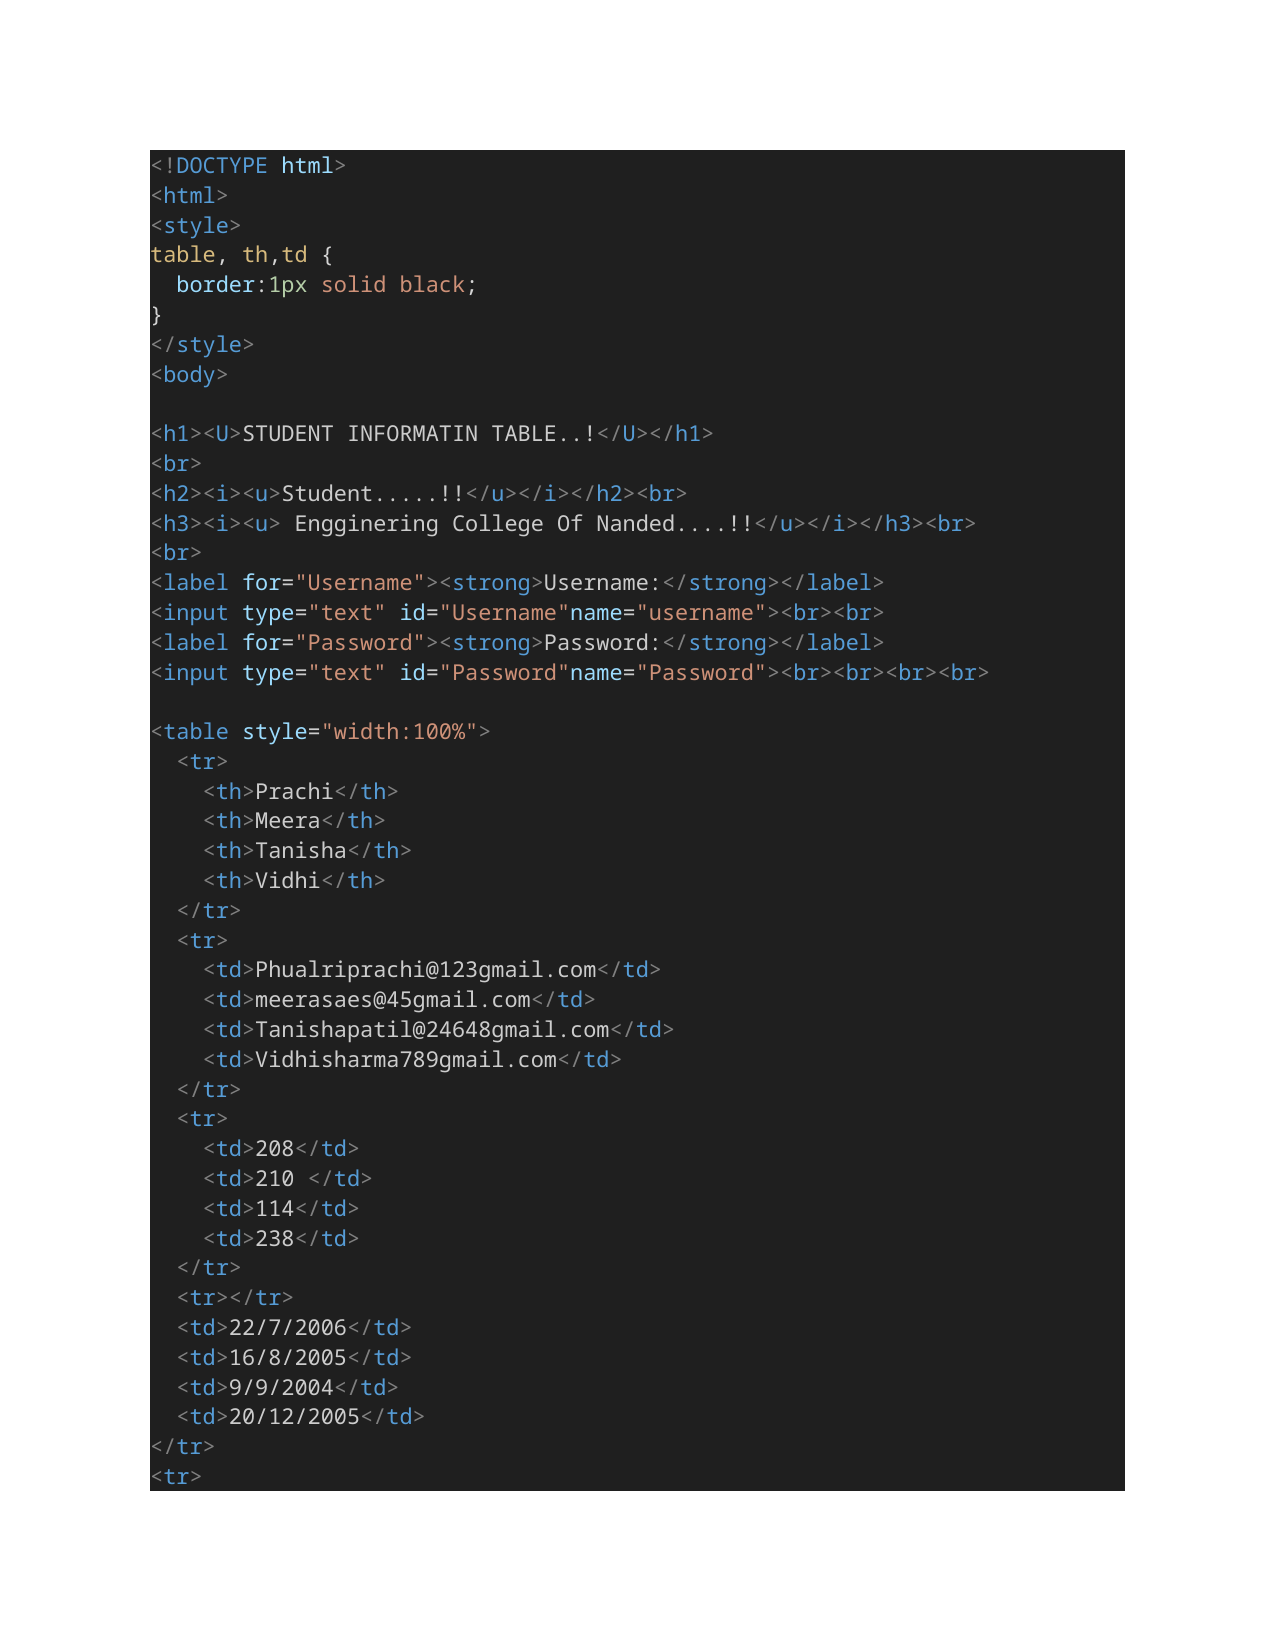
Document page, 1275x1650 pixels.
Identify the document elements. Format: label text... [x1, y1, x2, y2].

text <td>22/7/2006</td> [150, 1312, 1125, 1342]
text <label for="Password"><strong>Password:</strong></label> [150, 627, 1125, 656]
text <!DOCTYPE html> [150, 150, 1125, 180]
text <td>208</td> [150, 1133, 1125, 1163]
text <td>238</td> [150, 1222, 1125, 1252]
text <td>9/9/2004</td> [150, 1371, 1125, 1401]
text <tr> [150, 924, 1125, 954]
text <td>114</td> [150, 1193, 1125, 1222]
text <body> [150, 358, 1125, 388]
text </tr> [150, 1431, 1125, 1461]
text <td>210 </td> [150, 1163, 1125, 1193]
text <td>Tanishapatil@24648gmail.com</td> [150, 1014, 1125, 1044]
text <td>Vidhisharma789gmail.com</td> [150, 1044, 1125, 1073]
text <input type="text" id="Username"name="username"><br><br> [150, 597, 1125, 627]
text <html> [150, 180, 1125, 209]
text <td>16/8/2005</td> [150, 1342, 1125, 1371]
text <tr> [150, 746, 1125, 776]
text border:1px solid black; [150, 269, 1125, 299]
text <tr> [150, 1103, 1125, 1133]
text <td>20/12/2005</td> [150, 1401, 1125, 1431]
text table, th,td { [150, 239, 1125, 269]
text <br> [150, 448, 1125, 478]
text <h1><U>STUDENT INFORMATIN TABLE..!</U></h1> [150, 418, 1125, 448]
text <th>Prachi</th> [150, 776, 1125, 805]
text </style> [150, 329, 1125, 358]
text <table style="width:100%"> [150, 716, 1125, 746]
text </tr> [150, 895, 1125, 924]
text <style> [150, 209, 1125, 239]
text <br> [150, 537, 1125, 567]
text <td>Phualriprachi@123gmail.com</td> [150, 954, 1125, 984]
text <tr></tr> [150, 1282, 1125, 1312]
text <h3><i><u> Engginering College Of Nanded....!!</u></i></h3><br> [150, 507, 1125, 537]
text } [150, 299, 1125, 329]
text <td>meerasaes@45gmail.com</td> [150, 984, 1125, 1014]
text <tr> [150, 1461, 1125, 1491]
text </tr> [150, 1252, 1125, 1282]
text <label for="Username"><strong>Username:</strong></label> [150, 567, 1125, 597]
text <input type="text" id="Password"name="Password"><br><br><br><br> [150, 656, 1125, 686]
text <th>Tanisha</th> [150, 835, 1125, 865]
text <th>Meera</th> [150, 805, 1125, 835]
text <h2><i><u>Student.....!!</u></i></h2><br> [150, 478, 1125, 507]
text <th>Vidhi</th> [150, 865, 1125, 895]
text </tr> [150, 1073, 1125, 1103]
